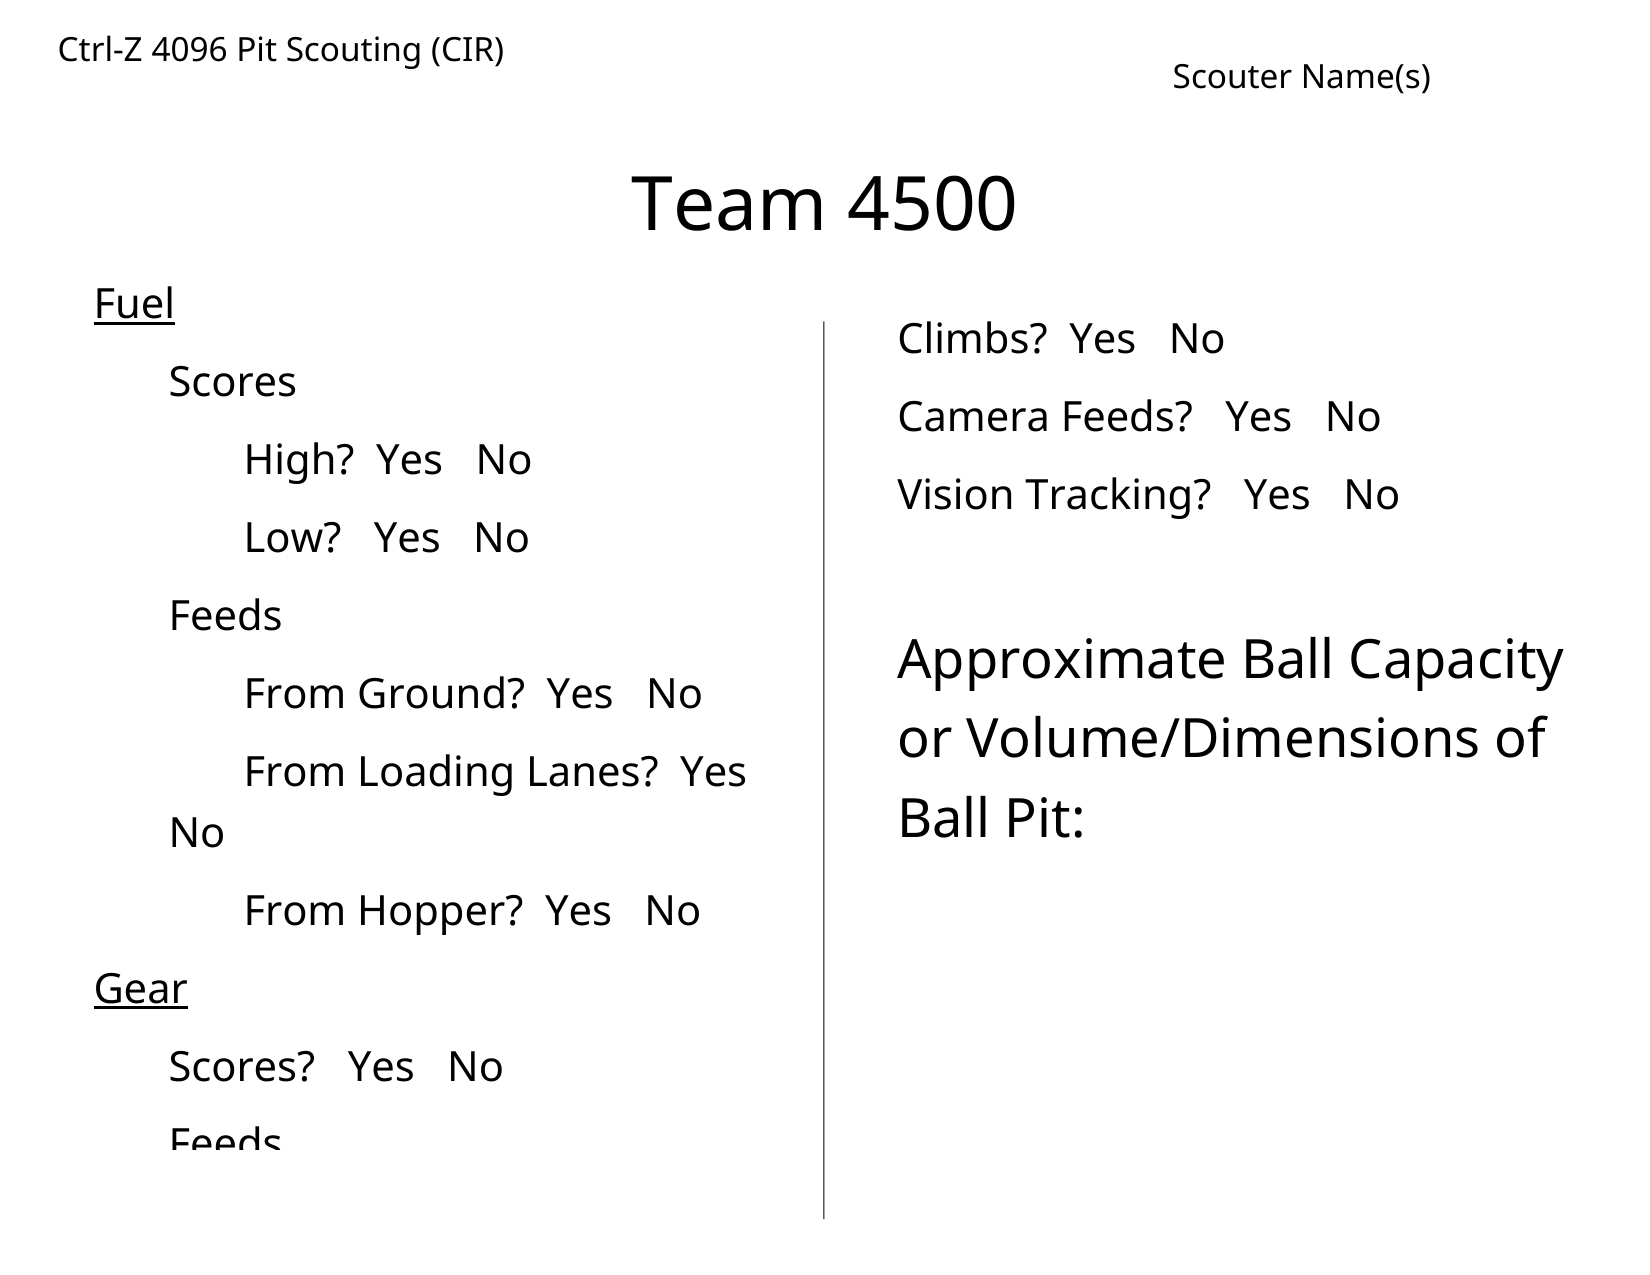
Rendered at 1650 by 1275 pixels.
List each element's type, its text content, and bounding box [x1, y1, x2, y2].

text Team 4500 [150, 150, 1500, 252]
